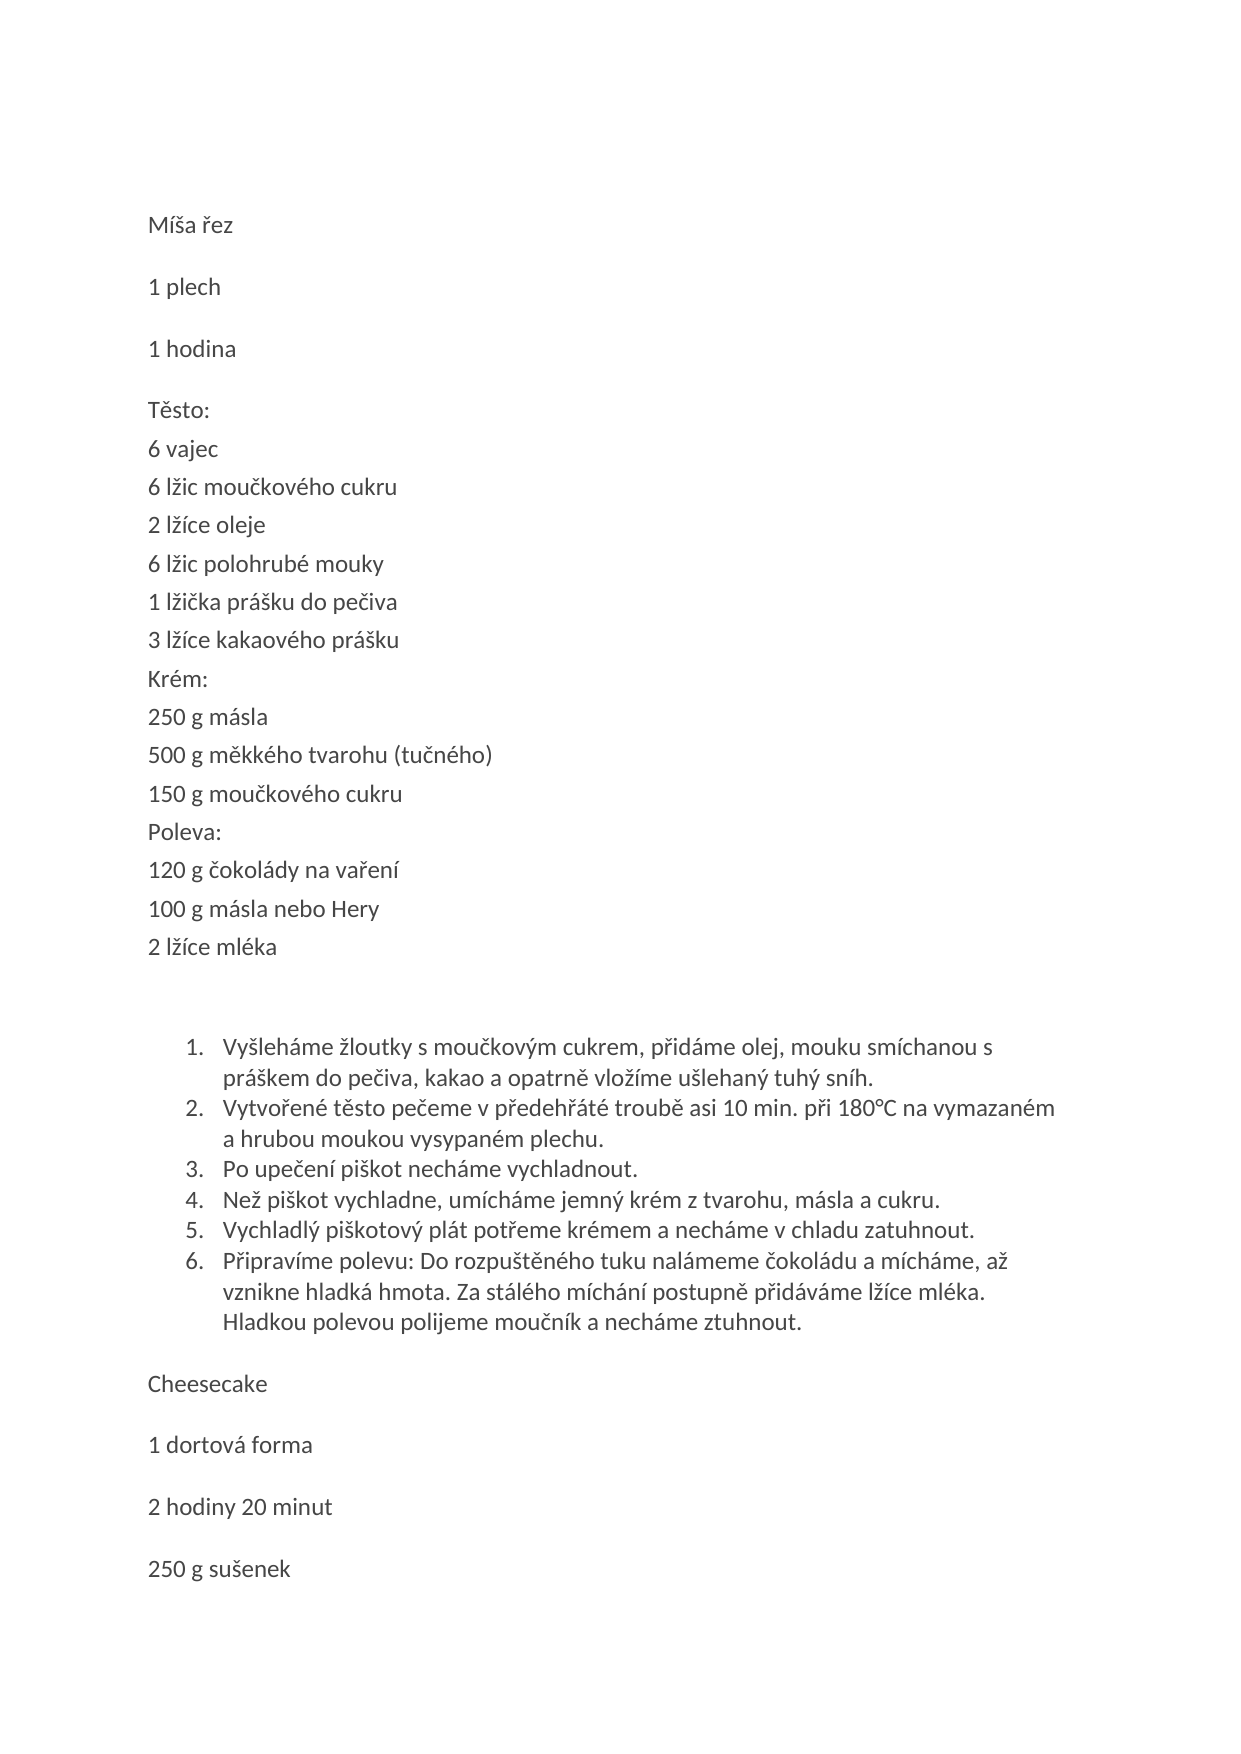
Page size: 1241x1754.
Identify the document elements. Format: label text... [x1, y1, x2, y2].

list Po upečení piškot necháme vychladnout. [185, 1153, 1060, 1184]
list Vyšleháme žloutky s moučkovým cukrem, přidáme olej, mouku smíchanou s práškem do pečiva, kakao a opatrně vložíme ušlehaný tuhý sníh. [185, 1031, 1060, 1092]
text Těsto: [148, 395, 1093, 425]
text 500 g měkkého tvarohu (tučného) [148, 740, 1093, 770]
text 150 g moučkového cukru [148, 778, 1093, 808]
text 250 g sušenek [148, 1553, 1093, 1584]
text 1 hodina [148, 333, 1060, 363]
list Vytvořené těsto pečeme v předehřáté troubě asi 10 min. při 180°C na vymazaném a hrubou moukou vysypaném plechu. [185, 1092, 1060, 1153]
list Vychladlý piškotový plát potřeme krémem a necháme v chladu zatuhnout. [185, 1214, 1060, 1245]
text Poleva: [148, 816, 1093, 847]
text 2 hodiny 20 minut [148, 1491, 1060, 1522]
text Cheesecake [148, 1368, 1060, 1398]
text 2 lžíce oleje [148, 510, 1093, 540]
text Krém: [148, 663, 1093, 693]
text 120 g čokolády na vaření [148, 855, 1093, 885]
text 1 lžička prášku do pečiva [148, 586, 1093, 617]
list Připravíme polevu: Do rozpuštěného tuku nalámeme čokoládu a mícháme, až vznikne hladká hmota. Za stálého míchání postupně přidáváme lžíce mléka. Hladkou polevou polijeme moučník a necháme ztuhnout. [185, 1245, 1060, 1337]
text 6 vajec [148, 433, 1093, 463]
text 3 lžíce kakaového prášku [148, 625, 1093, 655]
text 250 g másla [148, 701, 1093, 732]
text 2 lžíce mléka [148, 931, 1093, 962]
text 1 dortová forma [148, 1430, 1060, 1460]
list Než piškot vychladne, umícháme jemný krém z tvarohu, másla a cukru. [185, 1184, 1060, 1214]
text 6 lžic moučkového cukru [148, 471, 1093, 502]
text 6 lžic polohrubé mouky [148, 548, 1093, 578]
text 100 g másla nebo Hery [148, 893, 1093, 923]
text 1 plech [148, 271, 1060, 302]
text Míša řez [148, 209, 1060, 240]
